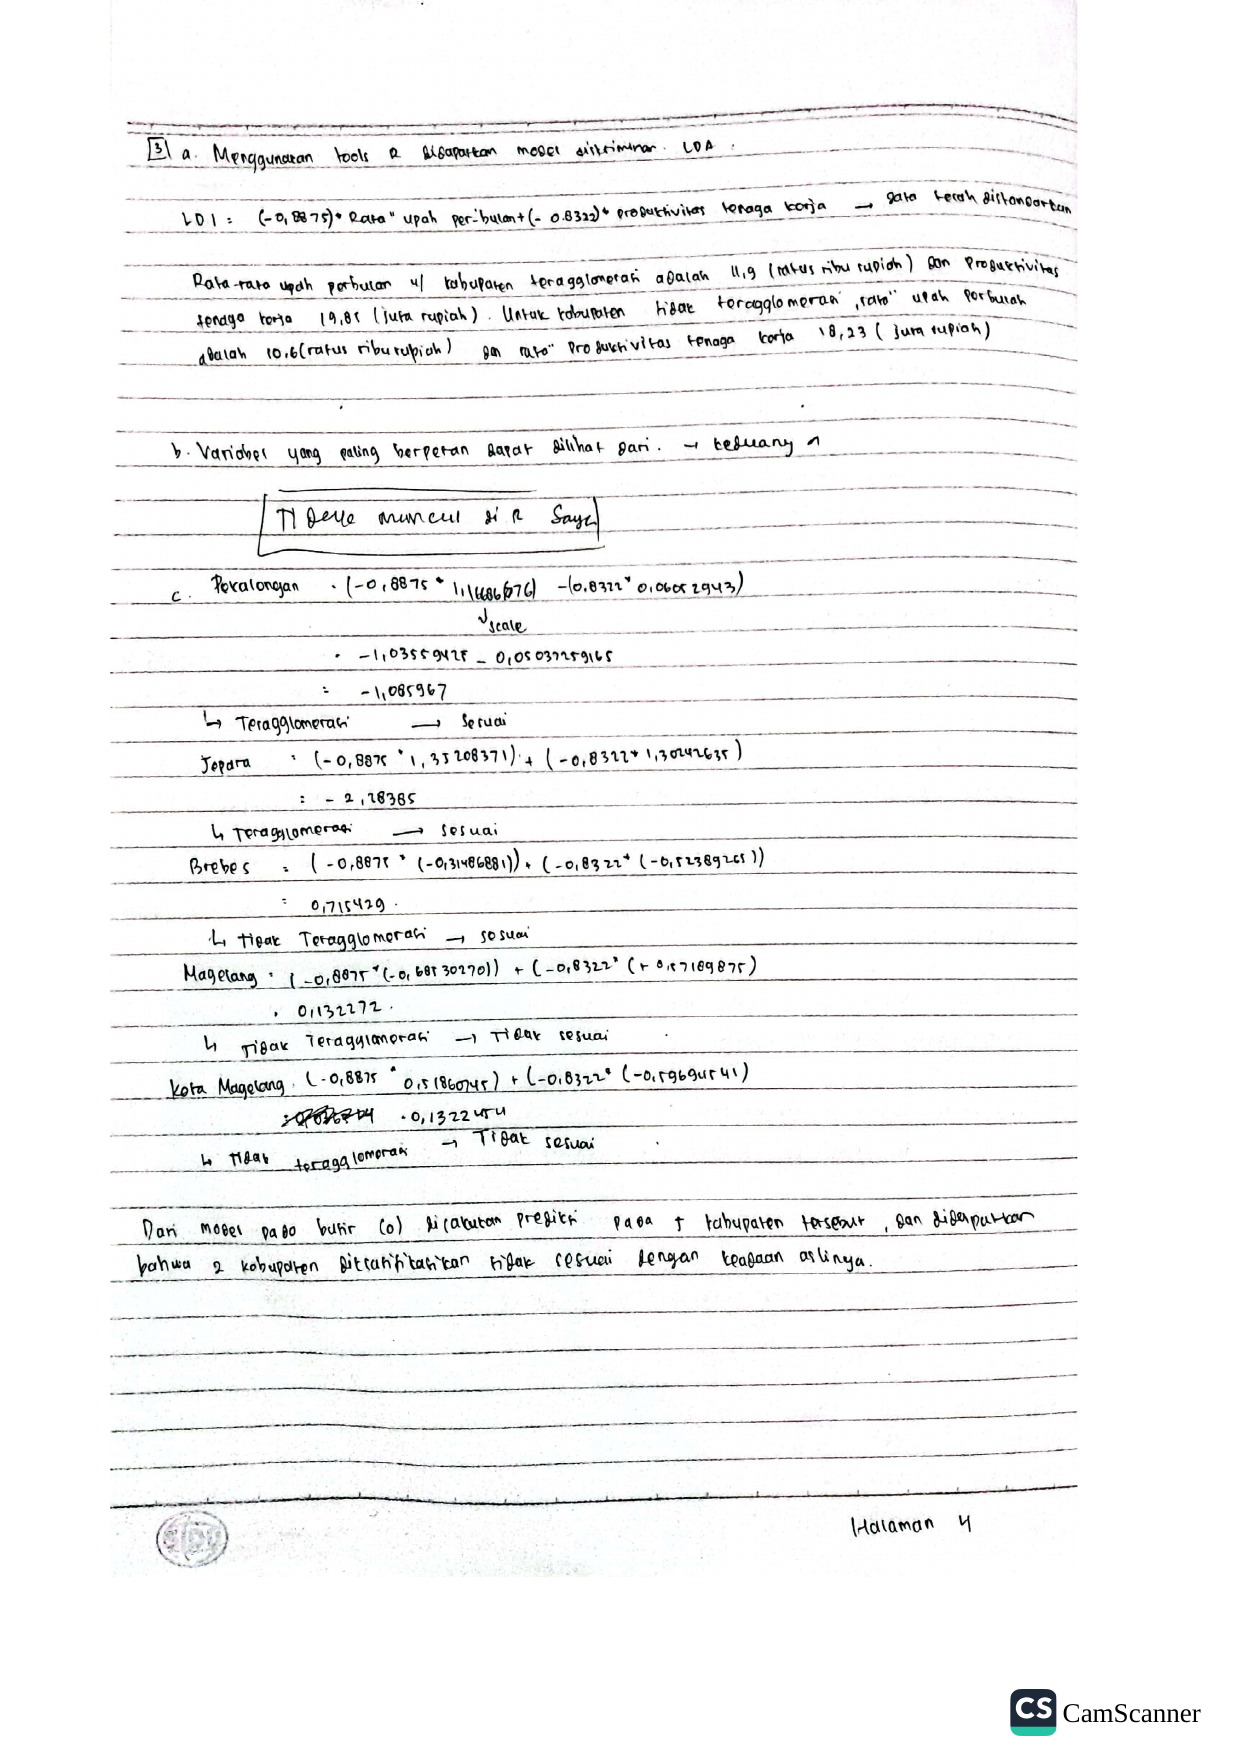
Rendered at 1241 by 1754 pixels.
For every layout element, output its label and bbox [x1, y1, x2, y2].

picture [1010, 1689, 1057, 1736]
picture [110, 0, 1078, 1577]
